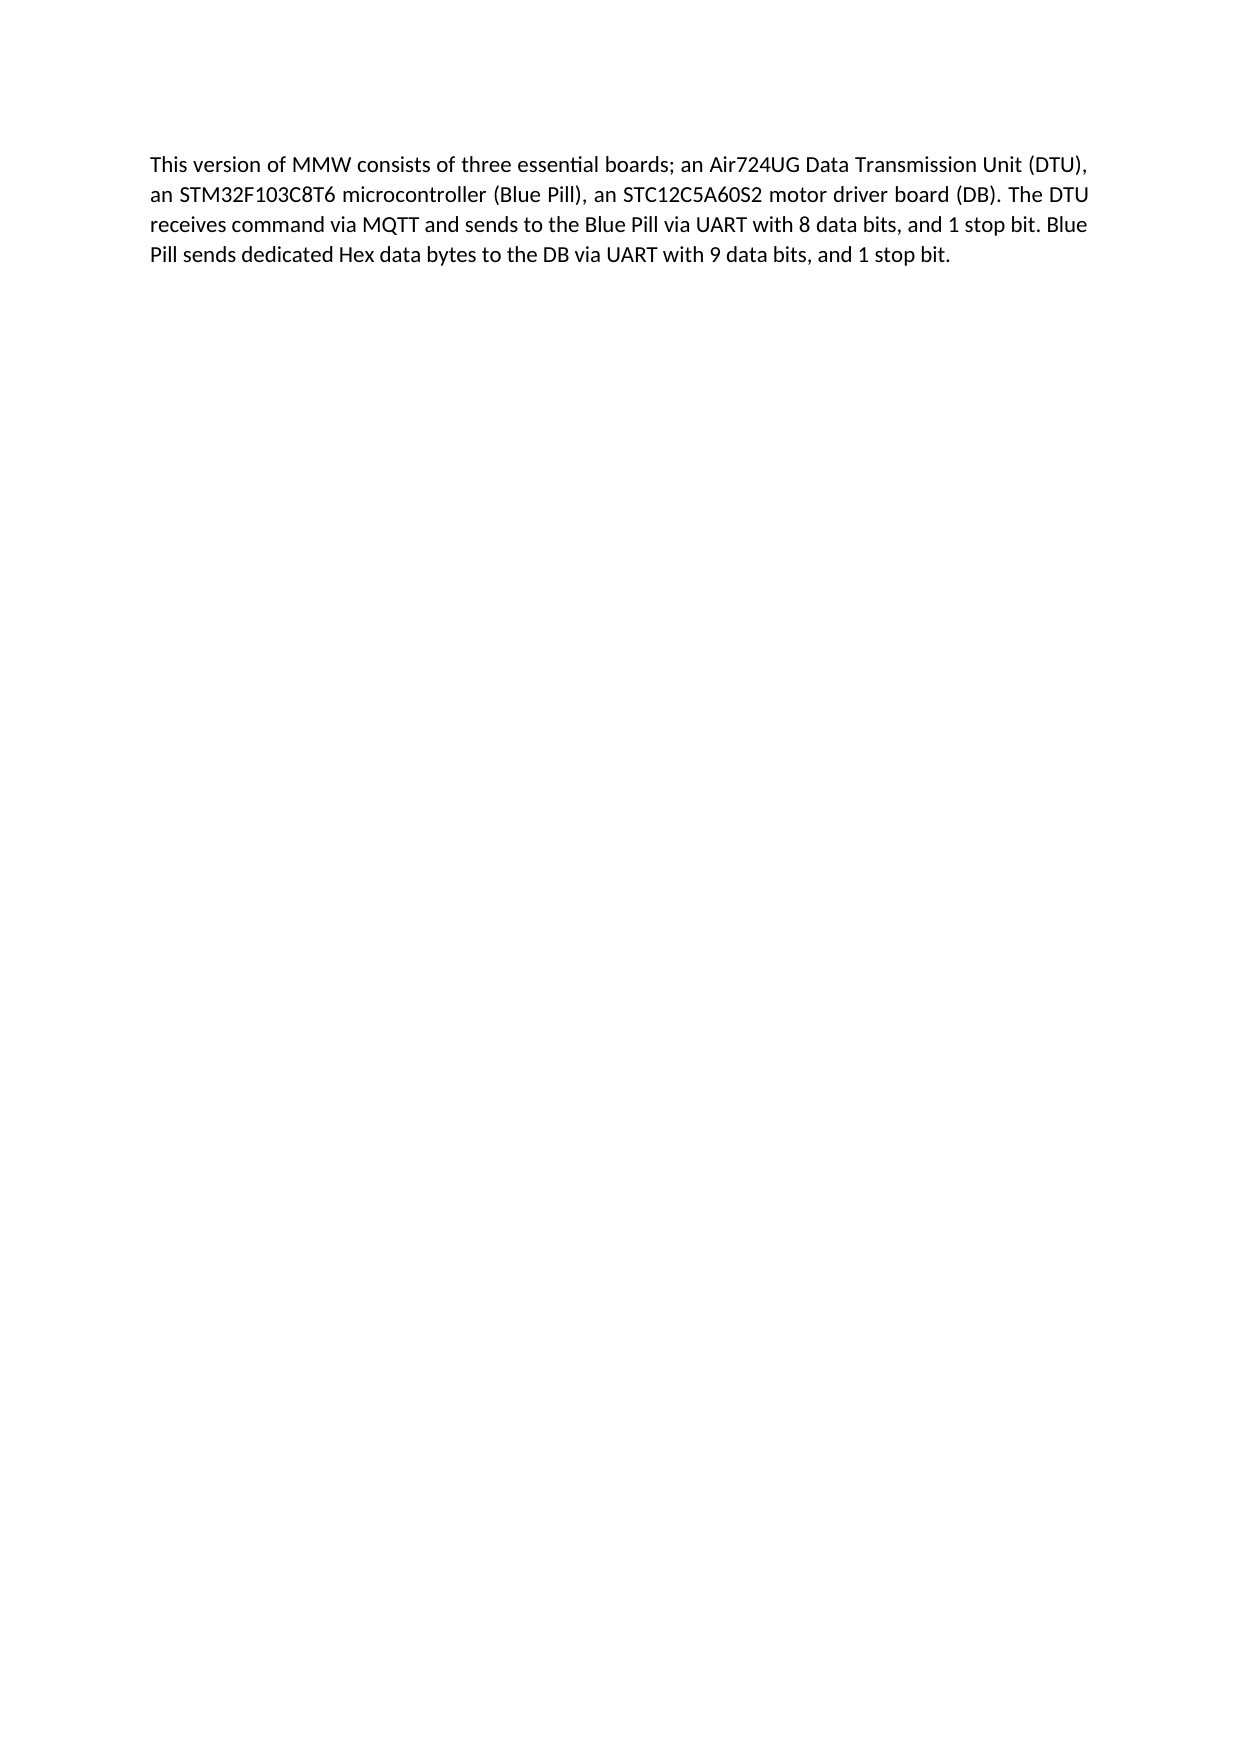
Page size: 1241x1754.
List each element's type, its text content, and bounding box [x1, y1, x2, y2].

text This version of MMW consists of three essential boards; an Air724UG Data Transmission Unit (DTU), an STM32F103C8T6 microcontroller (Blue Pill), an STC12C5A60S2 motor driver board (DB). The DTU receives command via MQTT and sends to the Blue Pill via UART with 8 data bits, and 1 stop bit. Blue Pill sends dedicated Hex data bytes to the DB via UART with 9 data bits, and 1 stop bit. [150, 150, 1090, 269]
